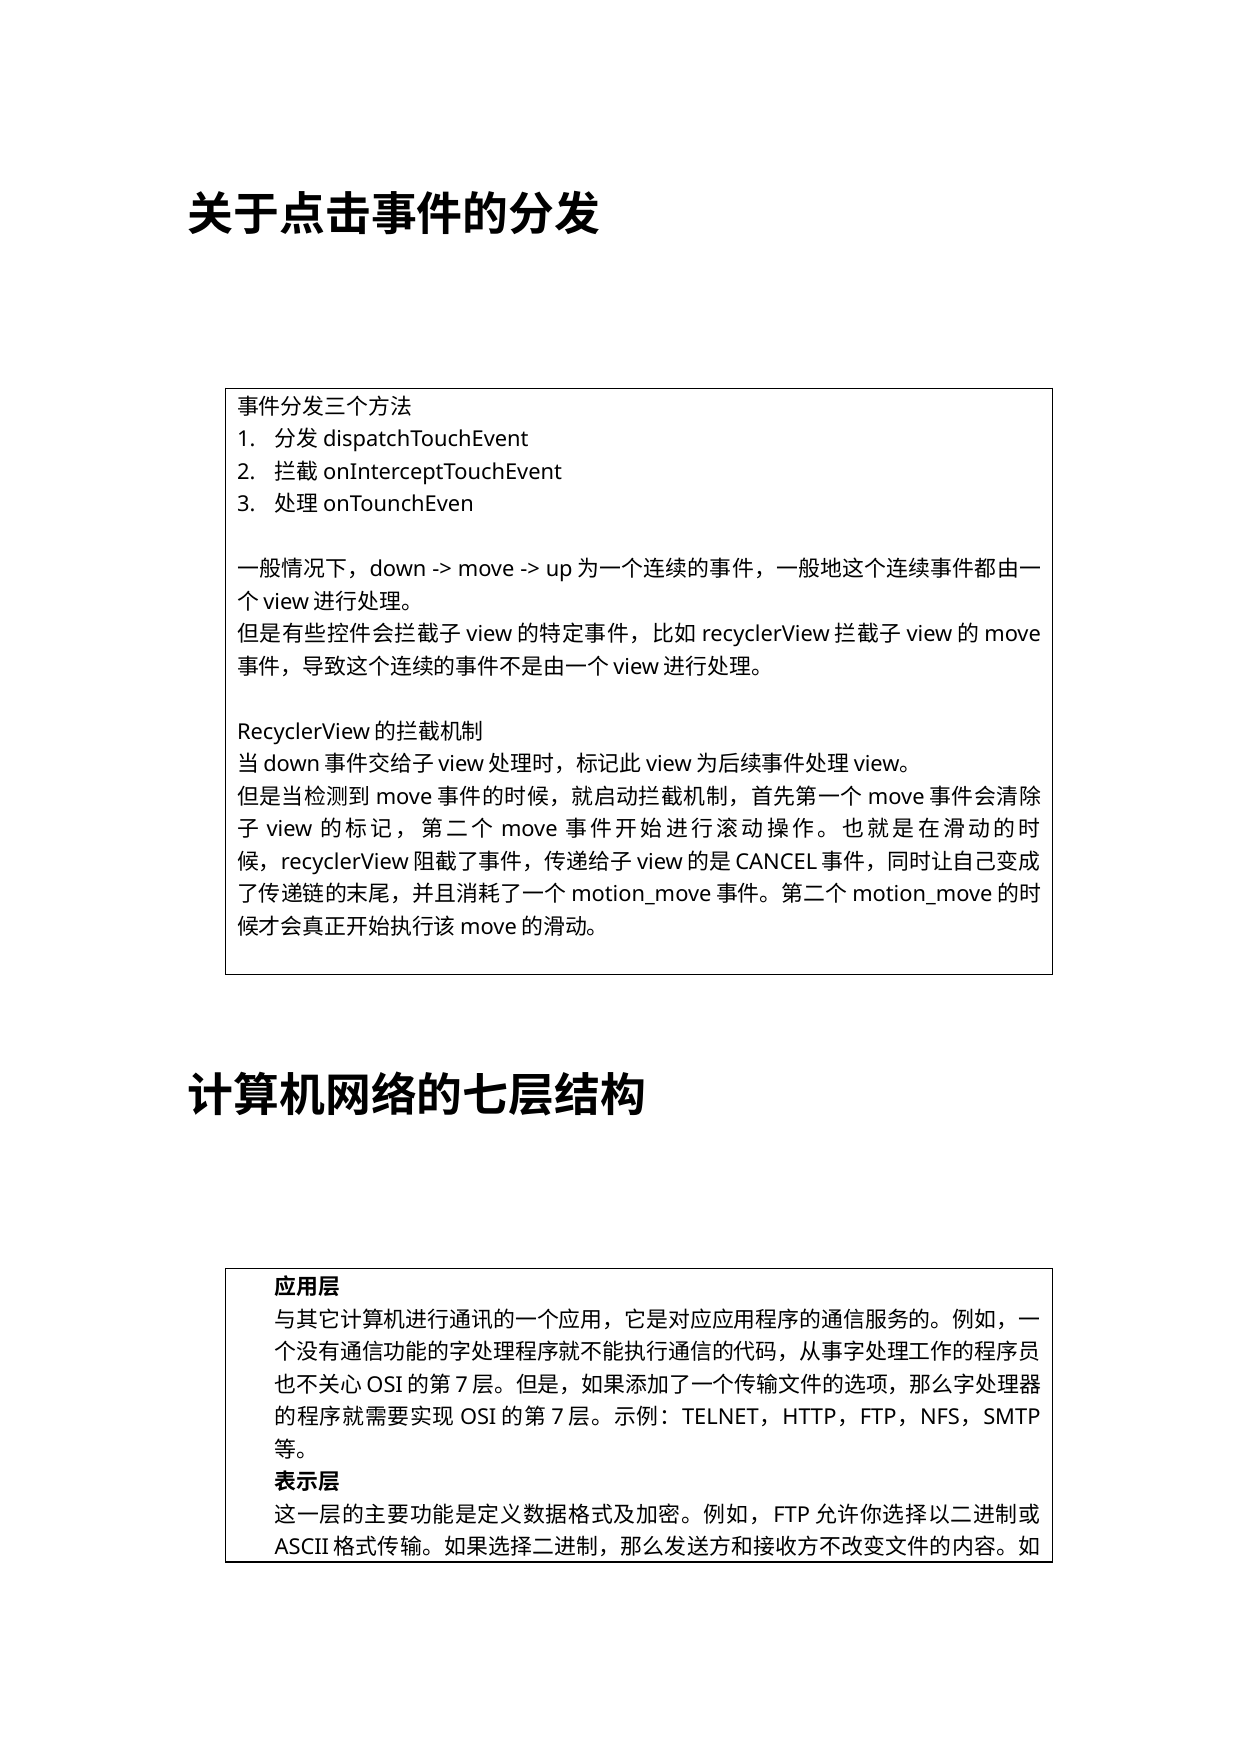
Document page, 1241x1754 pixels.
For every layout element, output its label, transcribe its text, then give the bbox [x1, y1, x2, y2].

subtitle 关于点击事件的分发 [187, 162, 1053, 259]
table_header 事件分发三个方法 分发 dispatchTouchEvent 拦截 onInterceptTouchEvent 处理 onTounchEven 一般情况下，down -> move -> up为一个连续的事件，一般地这个连续事件都由一个view进行处理。 但是有些控件会拦截子view的特定事件，比如recyclerView拦截子view的move事件，导致这个连续的事件不是由一个view进行处理。 RecyclerView的拦截机制 当down事件交给子view处理时，标记此view为后续事件处理view。 但是当检测到move事件的时候，就启动拦截机制，首先第一个move事件会清除子view的标记，第二个move事件开始进行滚动操作。也就是在滑动的时候，recyclerView阻截了事件，传递给子view的是CANCEL事件，同时让自己变成了传递链的末尾，并且消耗了一个motion_move事件。第二个motion_move的时候才会真正开始执行该move的滑动。 [226, 389, 1052, 973]
subtitle 计算机网络的七层结构 [187, 1042, 1053, 1140]
